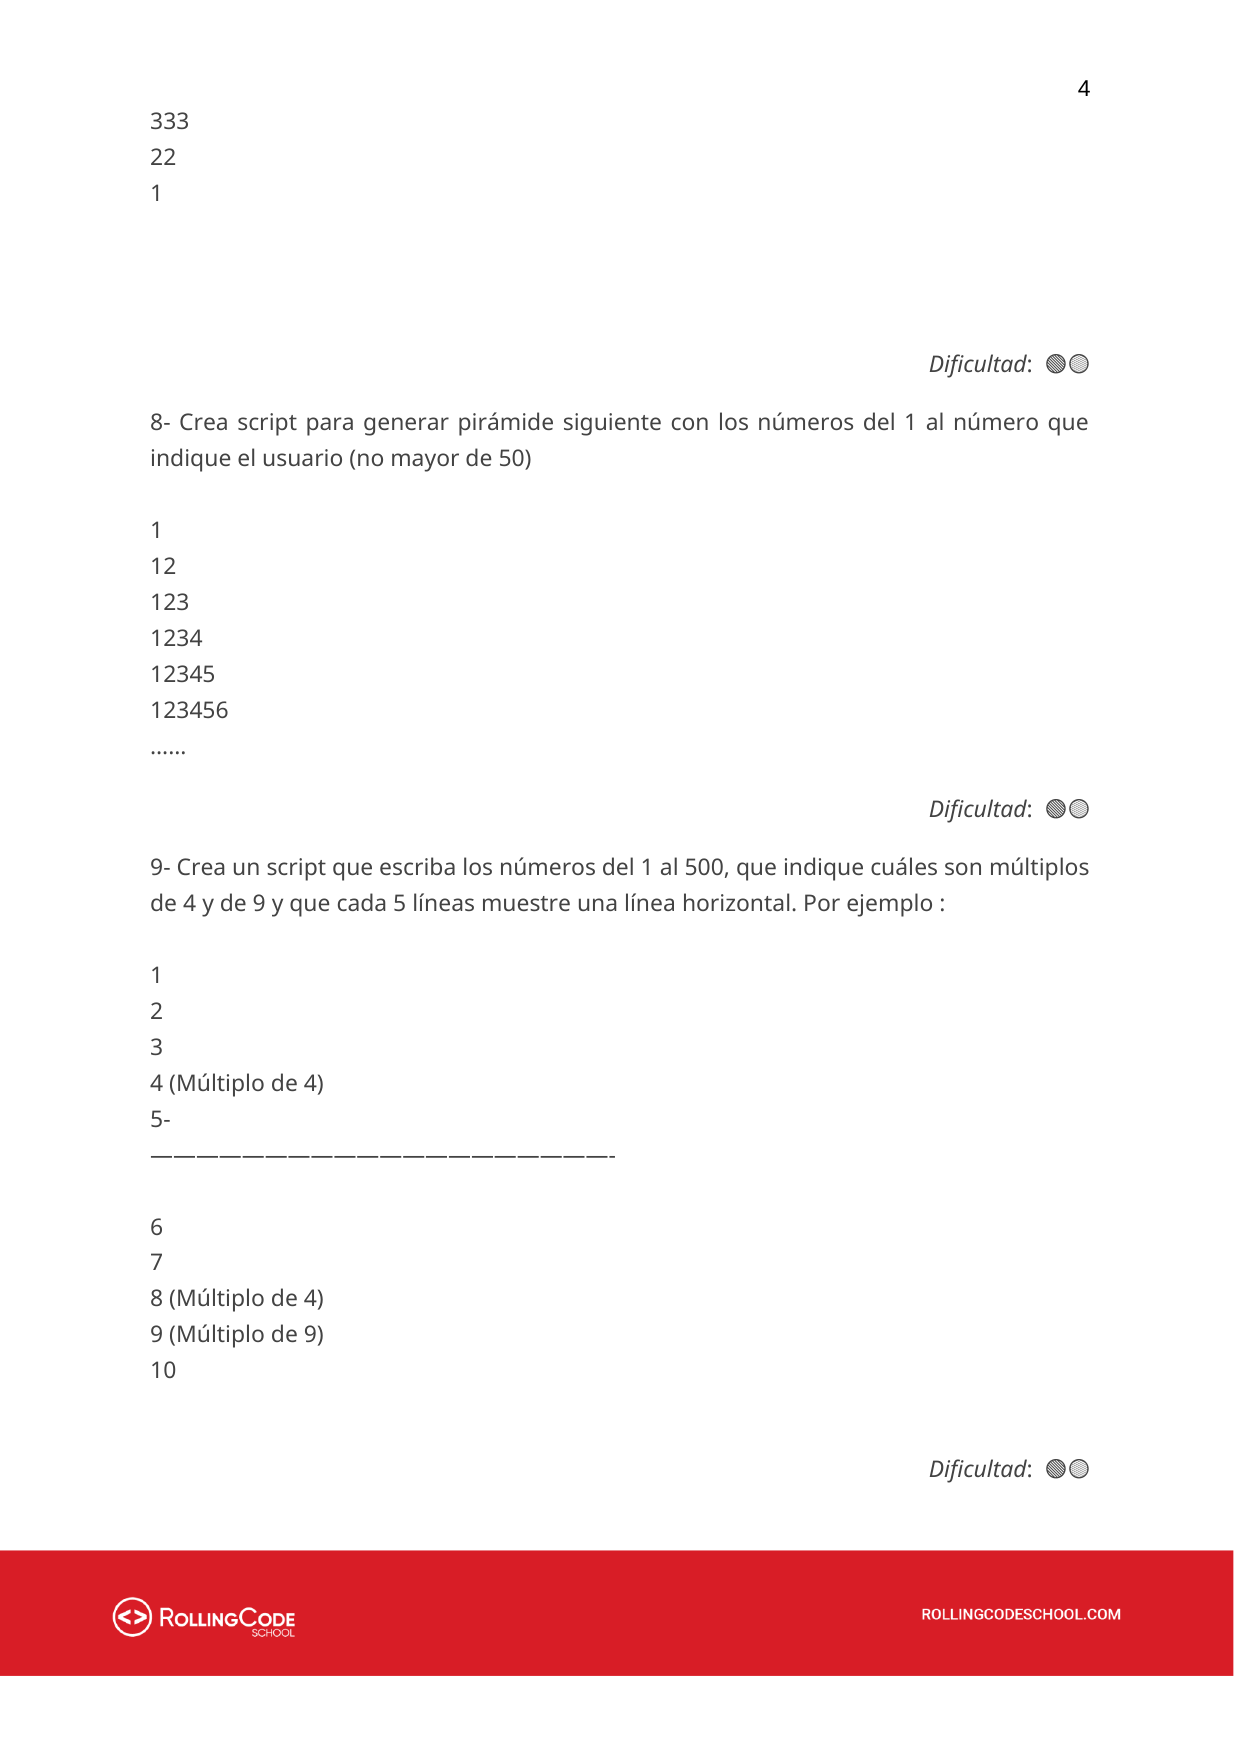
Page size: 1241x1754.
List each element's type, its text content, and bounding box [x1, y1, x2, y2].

text 1 [150, 959, 1090, 990]
text 1 [150, 177, 1090, 208]
text 12345 [150, 658, 1090, 689]
text 333 [150, 105, 1090, 136]
text 9- Crea un script que escriba los números del 1 al 500, que indique cuáles son múltiplos de 4 y de 9 y que cada 5 líneas muestre una línea horizontal. Por ejemplo : [150, 851, 1090, 918]
text 3 [150, 1031, 1090, 1062]
text ————————————————————- [150, 1138, 1090, 1170]
text 1 [150, 514, 1090, 545]
text 22 [150, 141, 1090, 172]
text 1234 [150, 622, 1090, 653]
text 9 (Múltiplo de 9) [150, 1318, 1090, 1349]
text 7 [150, 1246, 1090, 1278]
text 4 (Múltiplo de 4) [150, 1067, 1090, 1098]
text 2 [150, 995, 1090, 1026]
text 6 [150, 1210, 1090, 1242]
text 8- Crea script para generar pirámide siguiente con los números del 1 al número que indique el usuario (no mayor de 50) [150, 406, 1090, 473]
text Dificultad: 🟢🟡🔴 [150, 1453, 1090, 1484]
text 8 (Múltiplo de 4) [150, 1282, 1090, 1313]
text Dificultad: 🟢🟡 [150, 348, 1090, 379]
text Dificultad: 🟢🟡🔴 [150, 793, 1090, 824]
picture [0, 1550, 1234, 1676]
text …… [150, 730, 1090, 761]
text 10 [150, 1354, 1090, 1385]
text 123456 [150, 694, 1090, 725]
text 123 [150, 586, 1090, 617]
text 12 [150, 550, 1090, 581]
text 5- [150, 1103, 1090, 1134]
